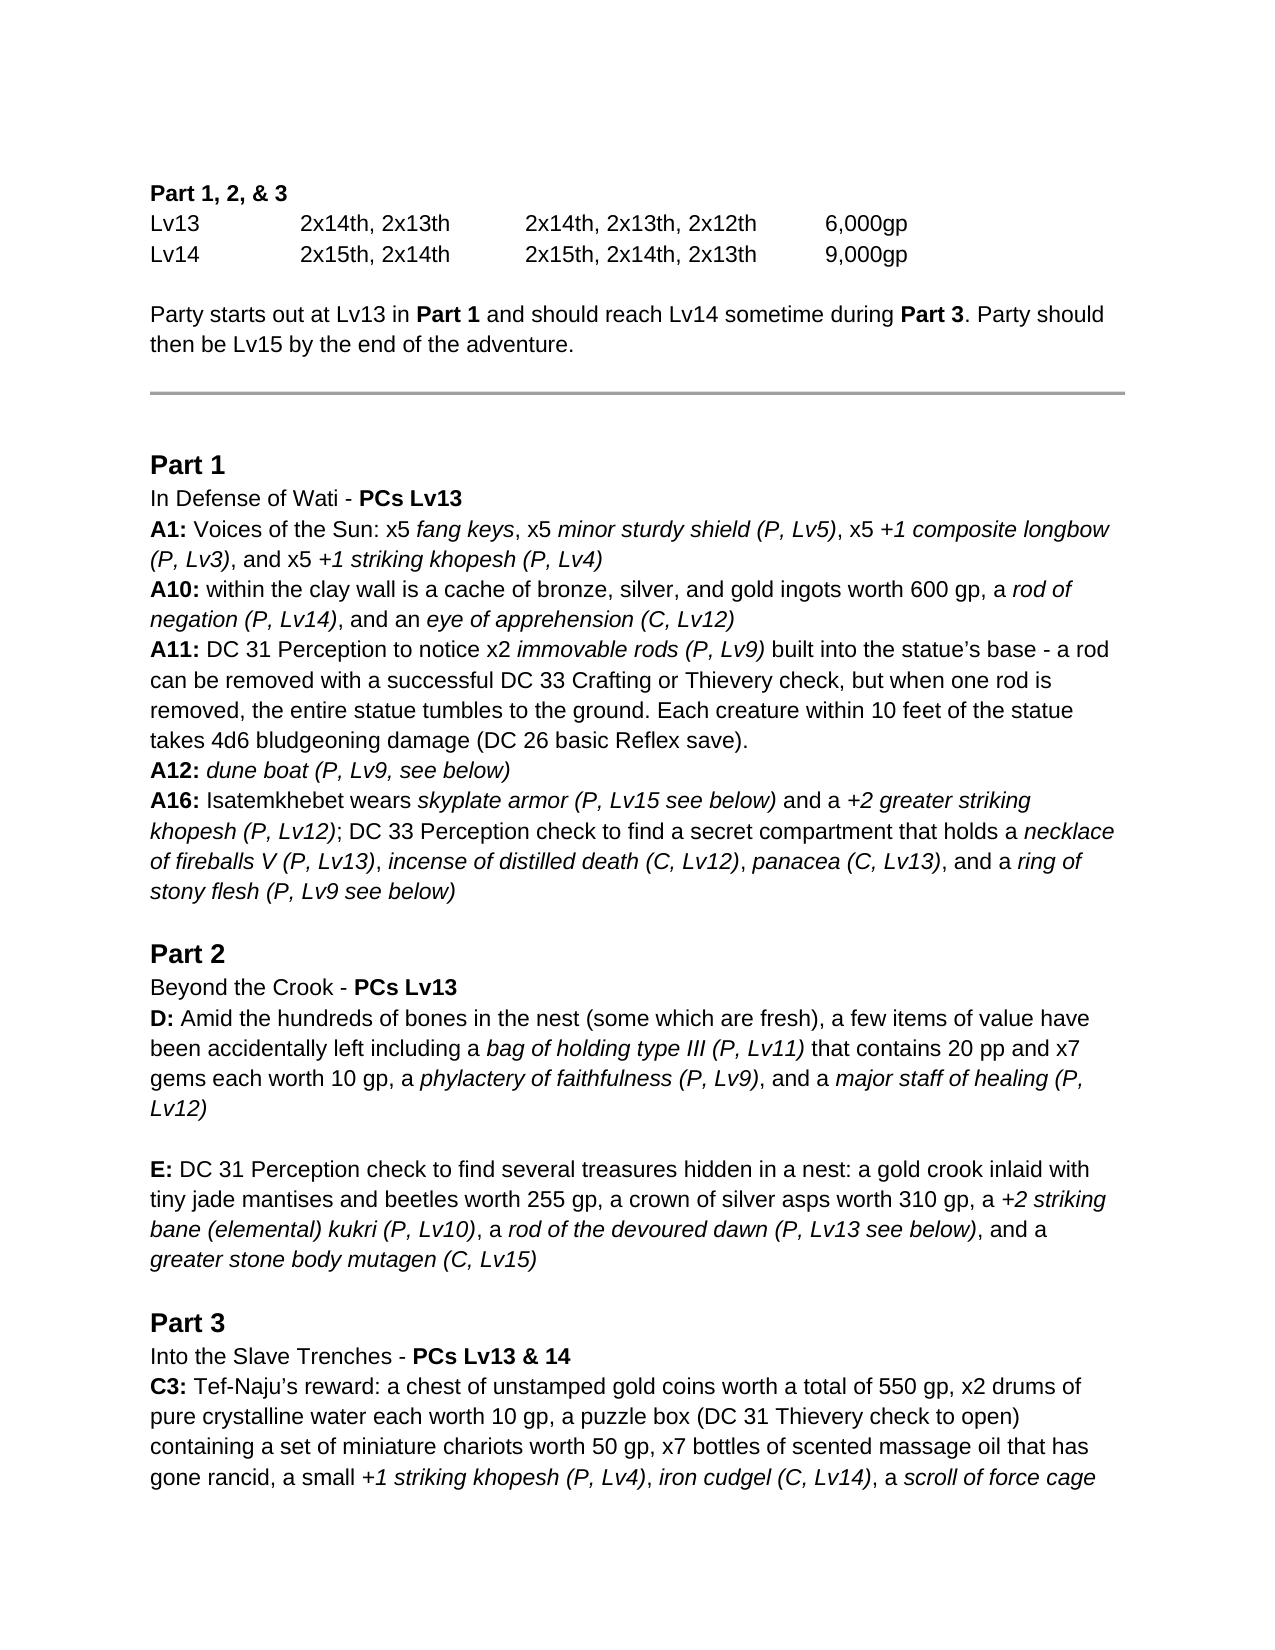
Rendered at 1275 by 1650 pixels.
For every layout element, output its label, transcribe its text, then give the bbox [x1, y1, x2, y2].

text A16: Isatemkhebet wears skyplate armor (P, Lv15 see below) and a +2 greater striking khopesh (P, Lv12); DC 33 Perception check to find a secret compartment that holds a necklace of fireballs V (P, Lv13), incense of distilled death (C, Lv12), panacea (C, Lv13), and a ring of stony flesh (P, Lv9 see below) [150, 787, 1125, 904]
text E: DC 31 Perception check to find several treasures hidden in a nest: a gold crook inlaid with tiny jade mantises and beetles worth 255 gp, a crown of silver asps worth 310 gp, a +2 striking bane (elemental) kukri (P, Lv10), a rod of the devoured dawn (P, Lv13 see below), and a greater stone body mutagen (C, Lv15) [150, 1156, 1125, 1273]
text Part 3 [150, 1307, 1125, 1338]
text Beyond the Crook - PCs Lv13 [150, 974, 1125, 1001]
text D: Amid the hundreds of bones in the nest (some which are fresh), a few items of value have been accidentally left including a bag of holding type III (P, Lv11) that contains 20 pp and x7 gems each worth 10 gp, a phylactery of faithfulness (P, Lv9), and a major staff of healing (P, Lv12) [150, 1004, 1125, 1122]
text In Defense of Wati - PCs Lv13 [150, 485, 1125, 512]
text Lv13 2x14th, 2x13th 2x14th, 2x13th, 2x12th 6,000gp [150, 210, 1125, 237]
text A12: dune boat (P, Lv9, see below) [150, 757, 1125, 783]
text Part 1, 2, & 3 [150, 180, 1125, 207]
text Lv14 2x15th, 2x14th 2x15th, 2x14th, 2x13th 9,000gp [150, 241, 1125, 267]
text A11: DC 31 Perception to notice x2 immovable rods (P, Lv9) built into the statue’s base - a rod can be removed with a successful DC 33 Crafting or Thievery check, but when one rod is removed, the entire statue tumbles to the ground. Each creature within 10 feet of the statue takes 4d6 bludgeoning damage (DC 26 basic Reflex save). [150, 636, 1125, 753]
text Party starts out at Lv13 in Part 1 and should reach Lv14 sometime during Part 3. Party should then be Lv15 by the end of the adventure. [150, 301, 1125, 358]
text Part 1 [150, 449, 1125, 481]
text A10: within the clay wall is a cache of bronze, silver, and gold ingots worth 600 gp, a rod of negation (P, Lv14), and an eye of apprehension (C, Lv12) [150, 576, 1125, 632]
text Part 2 [150, 938, 1125, 970]
text A1: Voices of the Sun: x5 fang keys, x5 minor sturdy shield (P, Lv5), x5 +1 composite longbow (P, Lv3), and x5 +1 striking khopesh (P, Lv4) [150, 516, 1125, 572]
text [150, 1373, 1125, 1490]
text Into the Slave Trenches - PCs Lv13 & 14 [150, 1343, 1125, 1369]
